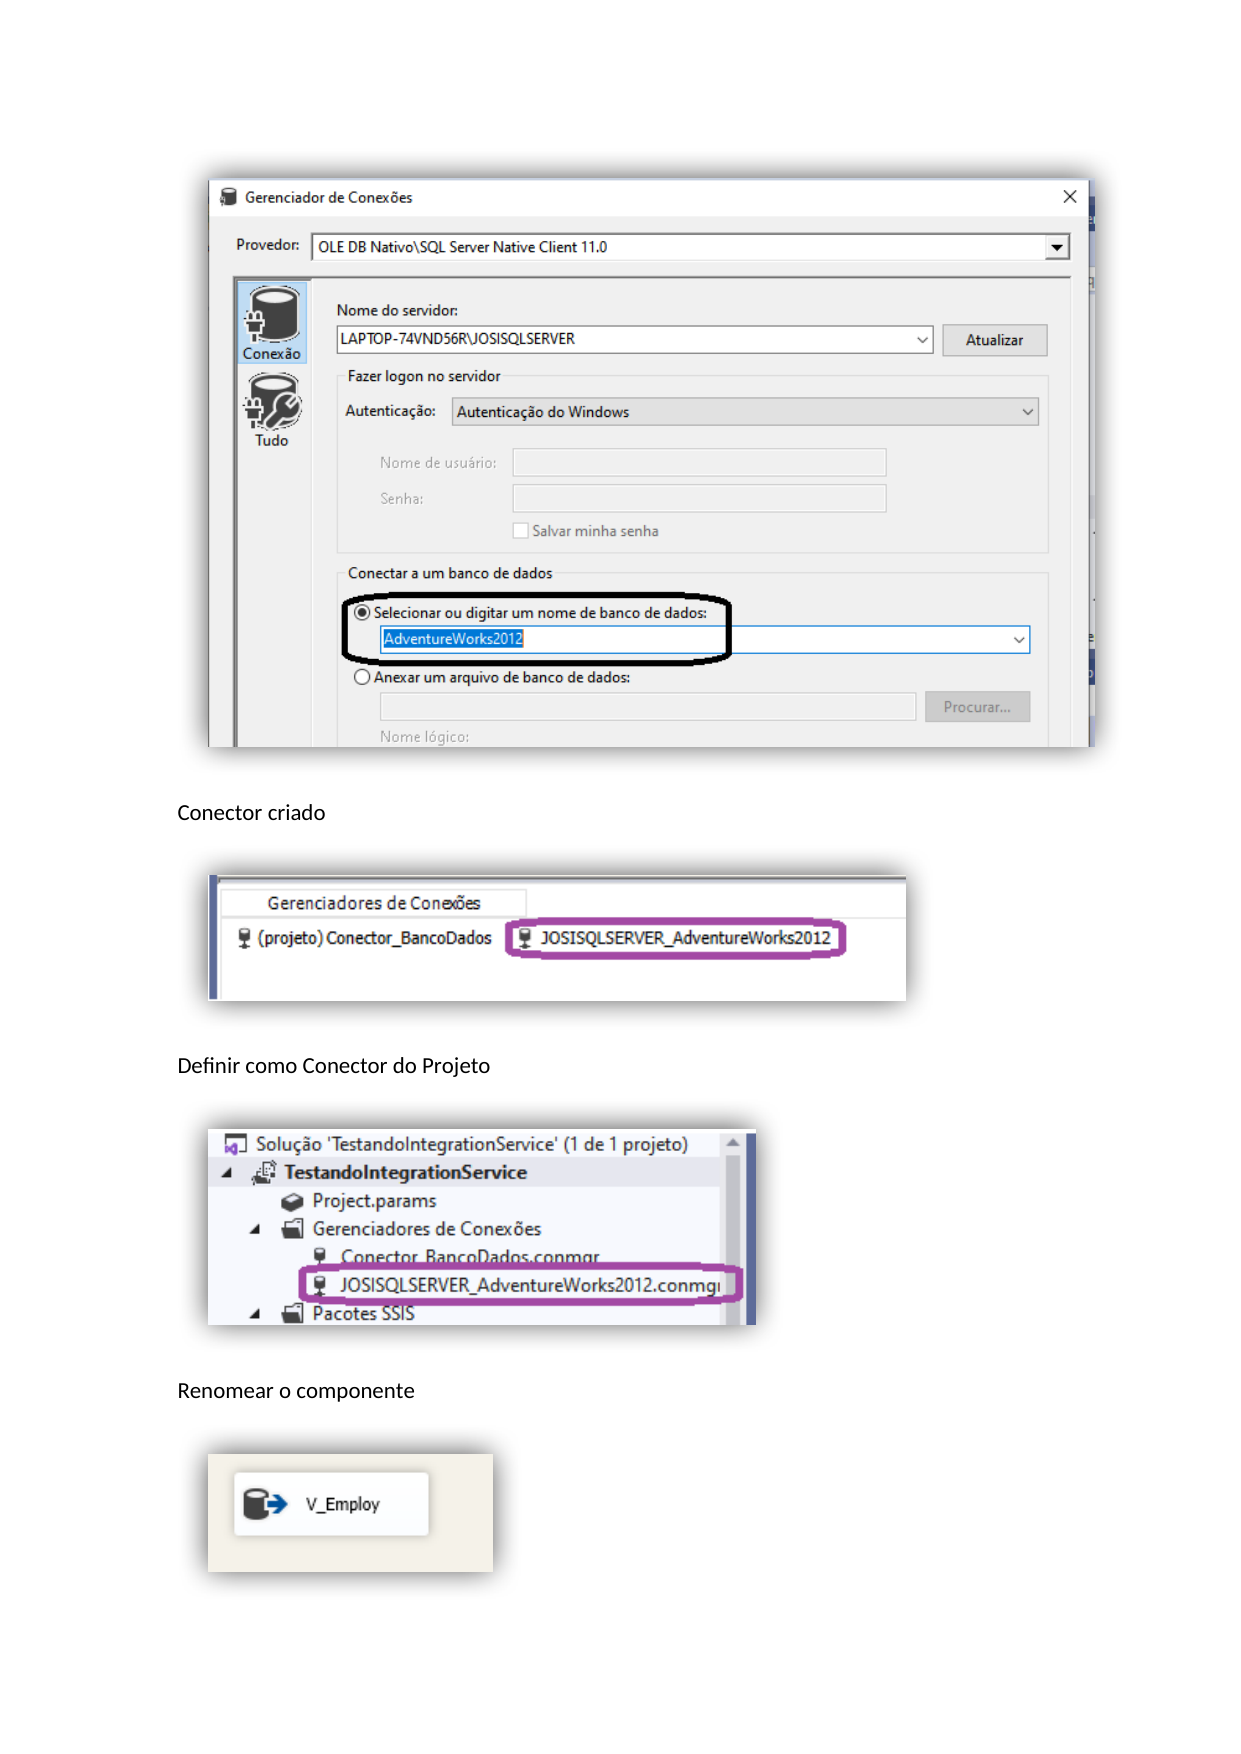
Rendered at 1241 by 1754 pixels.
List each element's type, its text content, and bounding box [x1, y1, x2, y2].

picture [208, 1454, 493, 1572]
picture [208, 178, 1095, 747]
text Definir como Conector do Projeto [177, 1051, 1063, 1079]
text Renomear o componente [177, 1376, 1063, 1404]
picture [208, 875, 906, 1001]
text Conector criado [177, 798, 1063, 826]
picture [208, 1129, 756, 1325]
